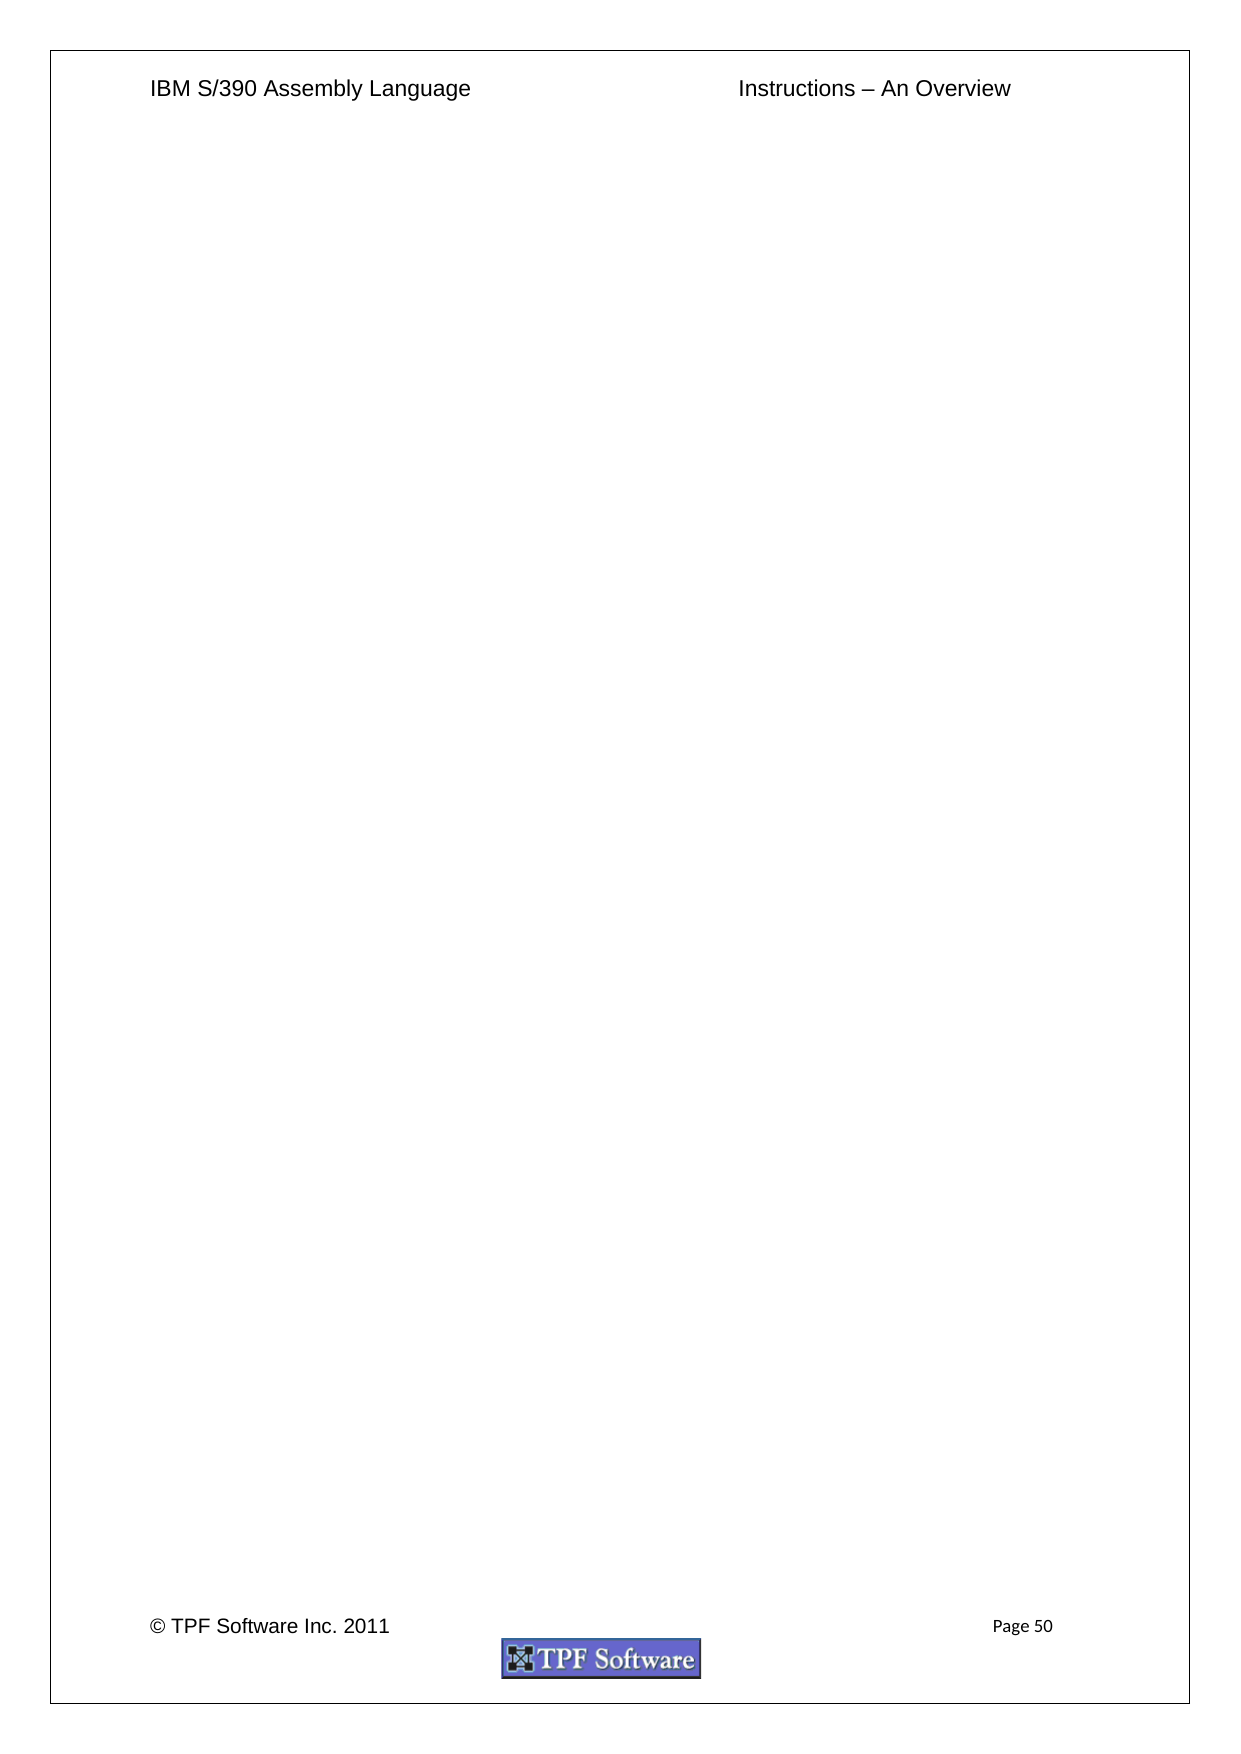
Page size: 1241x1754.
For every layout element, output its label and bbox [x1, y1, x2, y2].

picture [501, 1638, 702, 1679]
